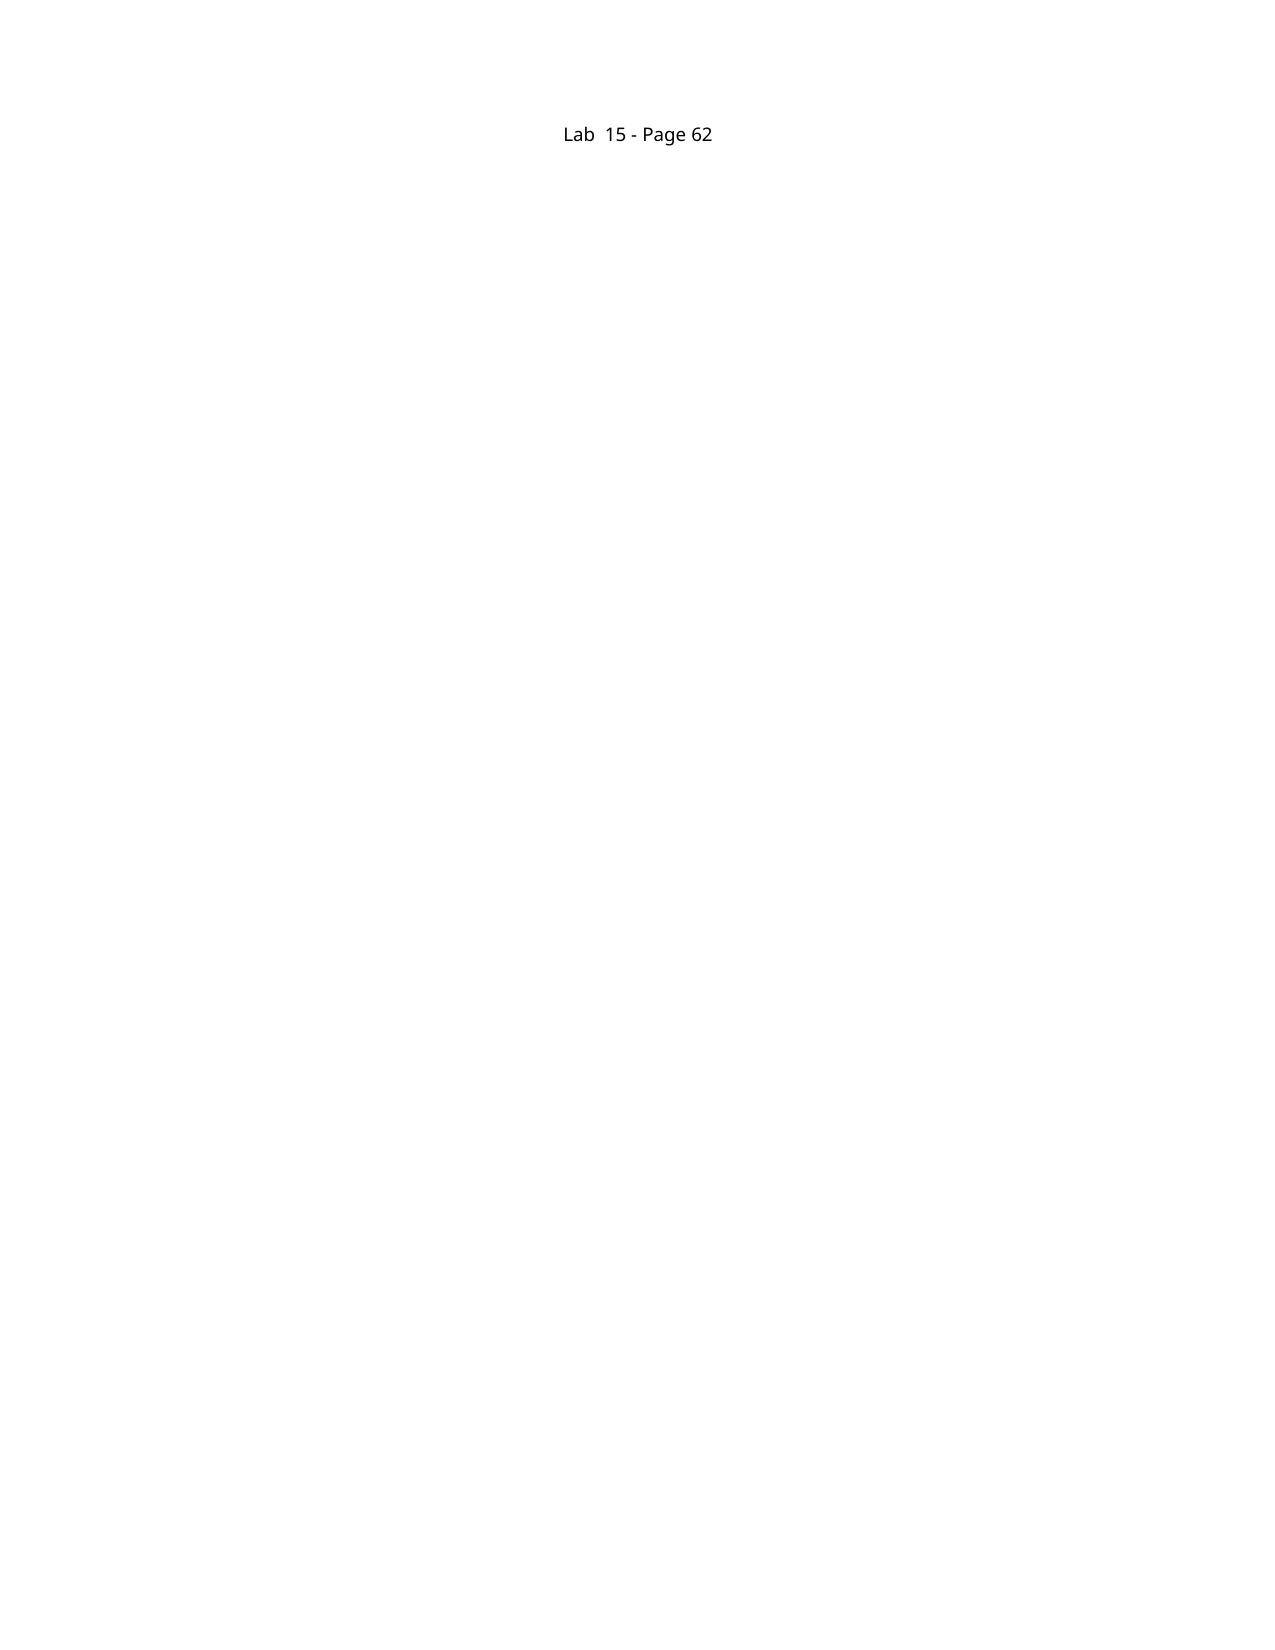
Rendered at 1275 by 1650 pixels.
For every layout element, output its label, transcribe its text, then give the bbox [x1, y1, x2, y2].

text Lab 15 - Page 62 [149, 121, 1127, 146]
